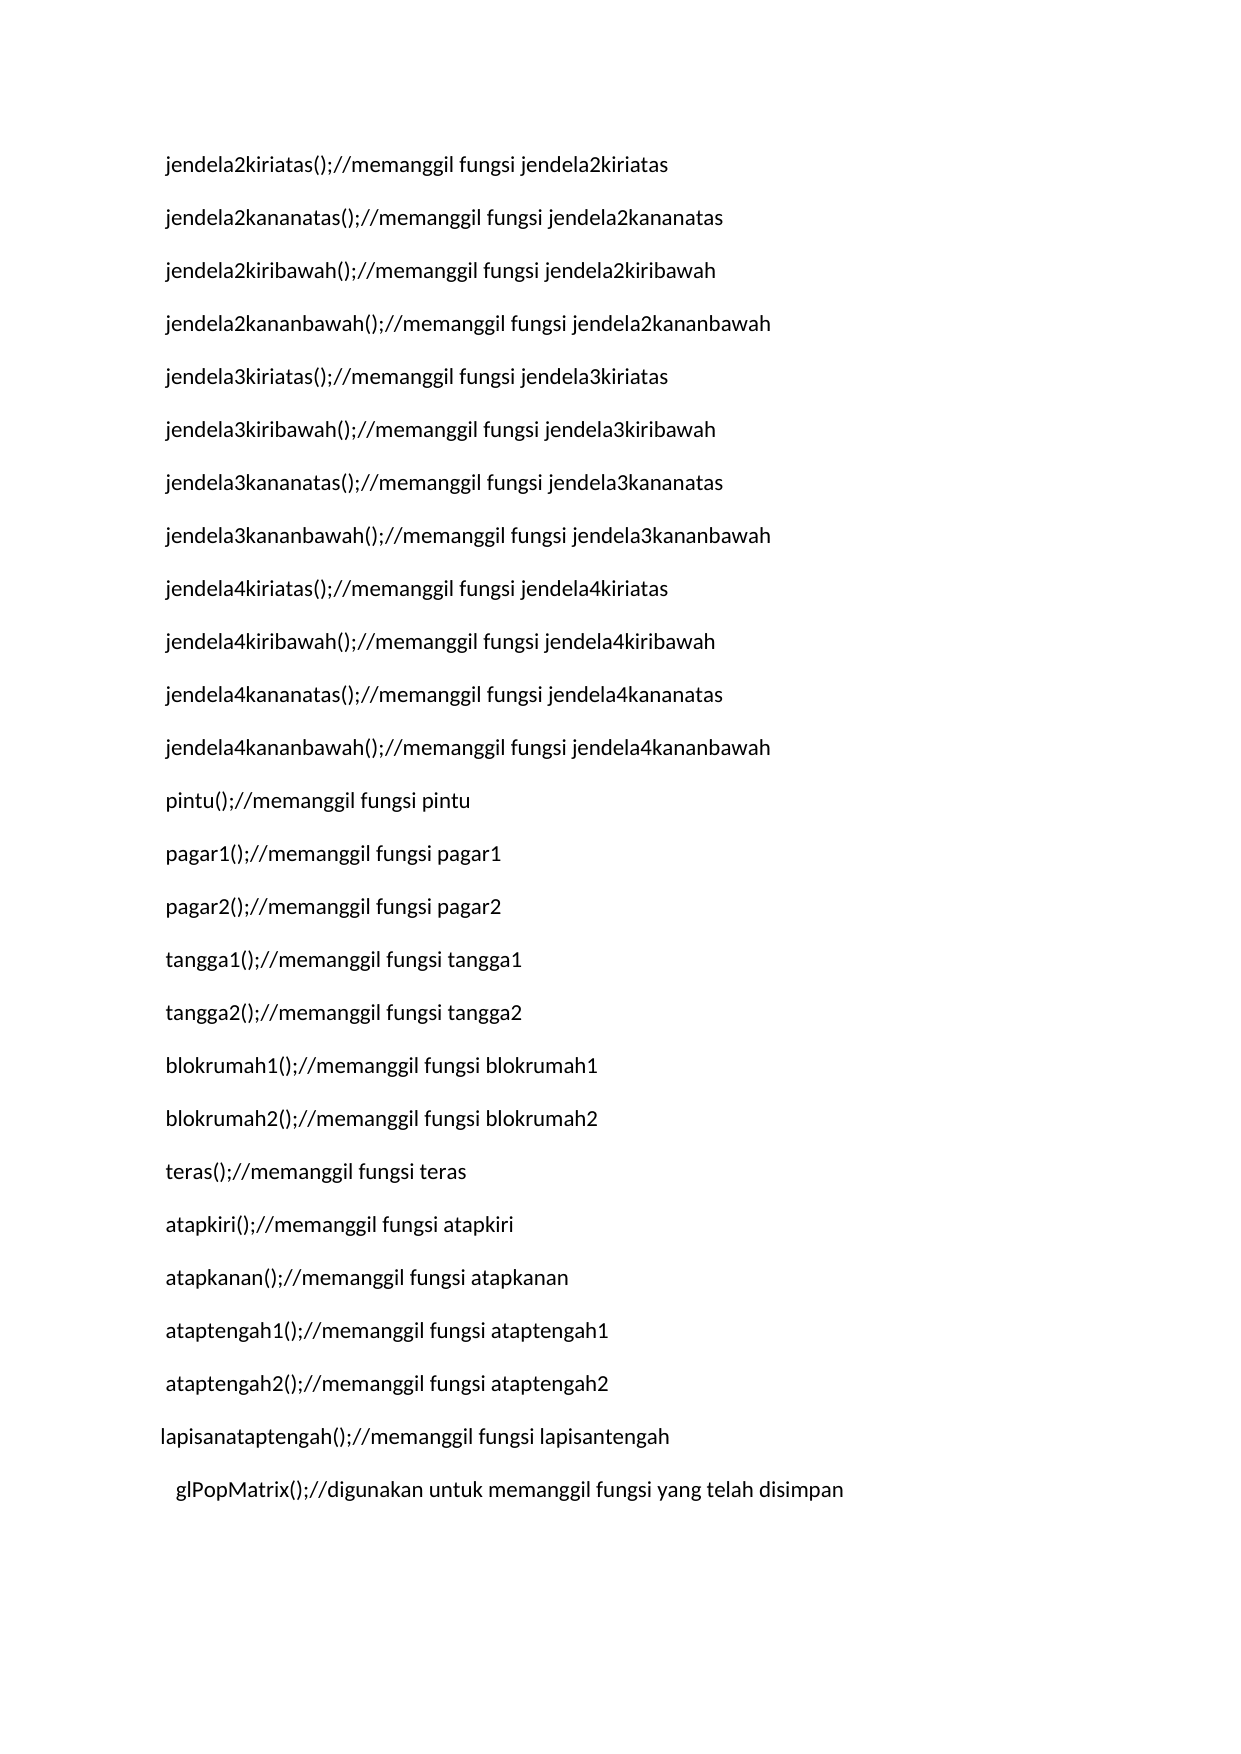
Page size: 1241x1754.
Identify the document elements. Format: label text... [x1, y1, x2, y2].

text jendela2kananbawah();//memanggil fungsi jendela2kananbawah [150, 309, 1090, 337]
text pagar1();//memanggil fungsi pagar1 [150, 839, 1090, 867]
text ataptengah1();//memanggil fungsi ataptengah1 [150, 1316, 1090, 1344]
text jendela3kiriatas();//memanggil fungsi jendela3kiriatas [150, 362, 1090, 390]
text jendela2kananatas();//memanggil fungsi jendela2kananatas [150, 203, 1090, 231]
text tangga2();//memanggil fungsi tangga2 [150, 998, 1090, 1026]
text jendela2kiriatas();//memanggil fungsi jendela2kiriatas [150, 150, 1090, 178]
text jendela3kiribawah();//memanggil fungsi jendela3kiribawah [150, 415, 1090, 443]
text atapkanan();//memanggil fungsi atapkanan [150, 1263, 1090, 1291]
text lapisanataptengah();//memanggil fungsi lapisantengah [150, 1422, 1090, 1451]
text jendela4kananbawah();//memanggil fungsi jendela4kananbawah [150, 733, 1090, 761]
text jendela2kiribawah();//memanggil fungsi jendela2kiribawah [150, 256, 1090, 284]
text tangga1();//memanggil fungsi tangga1 [150, 945, 1090, 973]
text teras();//memanggil fungsi teras [150, 1157, 1090, 1185]
text jendela3kananatas();//memanggil fungsi jendela3kananatas [150, 468, 1090, 496]
text jendela4kananatas();//memanggil fungsi jendela4kananatas [150, 680, 1090, 708]
text jendela4kiriatas();//memanggil fungsi jendela4kiriatas [150, 574, 1090, 602]
text pagar2();//memanggil fungsi pagar2 [150, 892, 1090, 920]
text jendela4kiribawah();//memanggil fungsi jendela4kiribawah [150, 627, 1090, 655]
text blokrumah1();//memanggil fungsi blokrumah1 [150, 1051, 1090, 1079]
text pintu();//memanggil fungsi pintu [150, 786, 1090, 814]
text glPopMatrix();//digunakan untuk memanggil fungsi yang telah disimpan [150, 1476, 1090, 1503]
text atapkiri();//memanggil fungsi atapkiri [150, 1210, 1090, 1238]
text jendela3kananbawah();//memanggil fungsi jendela3kananbawah [150, 521, 1090, 549]
text blokrumah2();//memanggil fungsi blokrumah2 [150, 1104, 1090, 1132]
text ataptengah2();//memanggil fungsi ataptengah2 [150, 1369, 1090, 1397]
